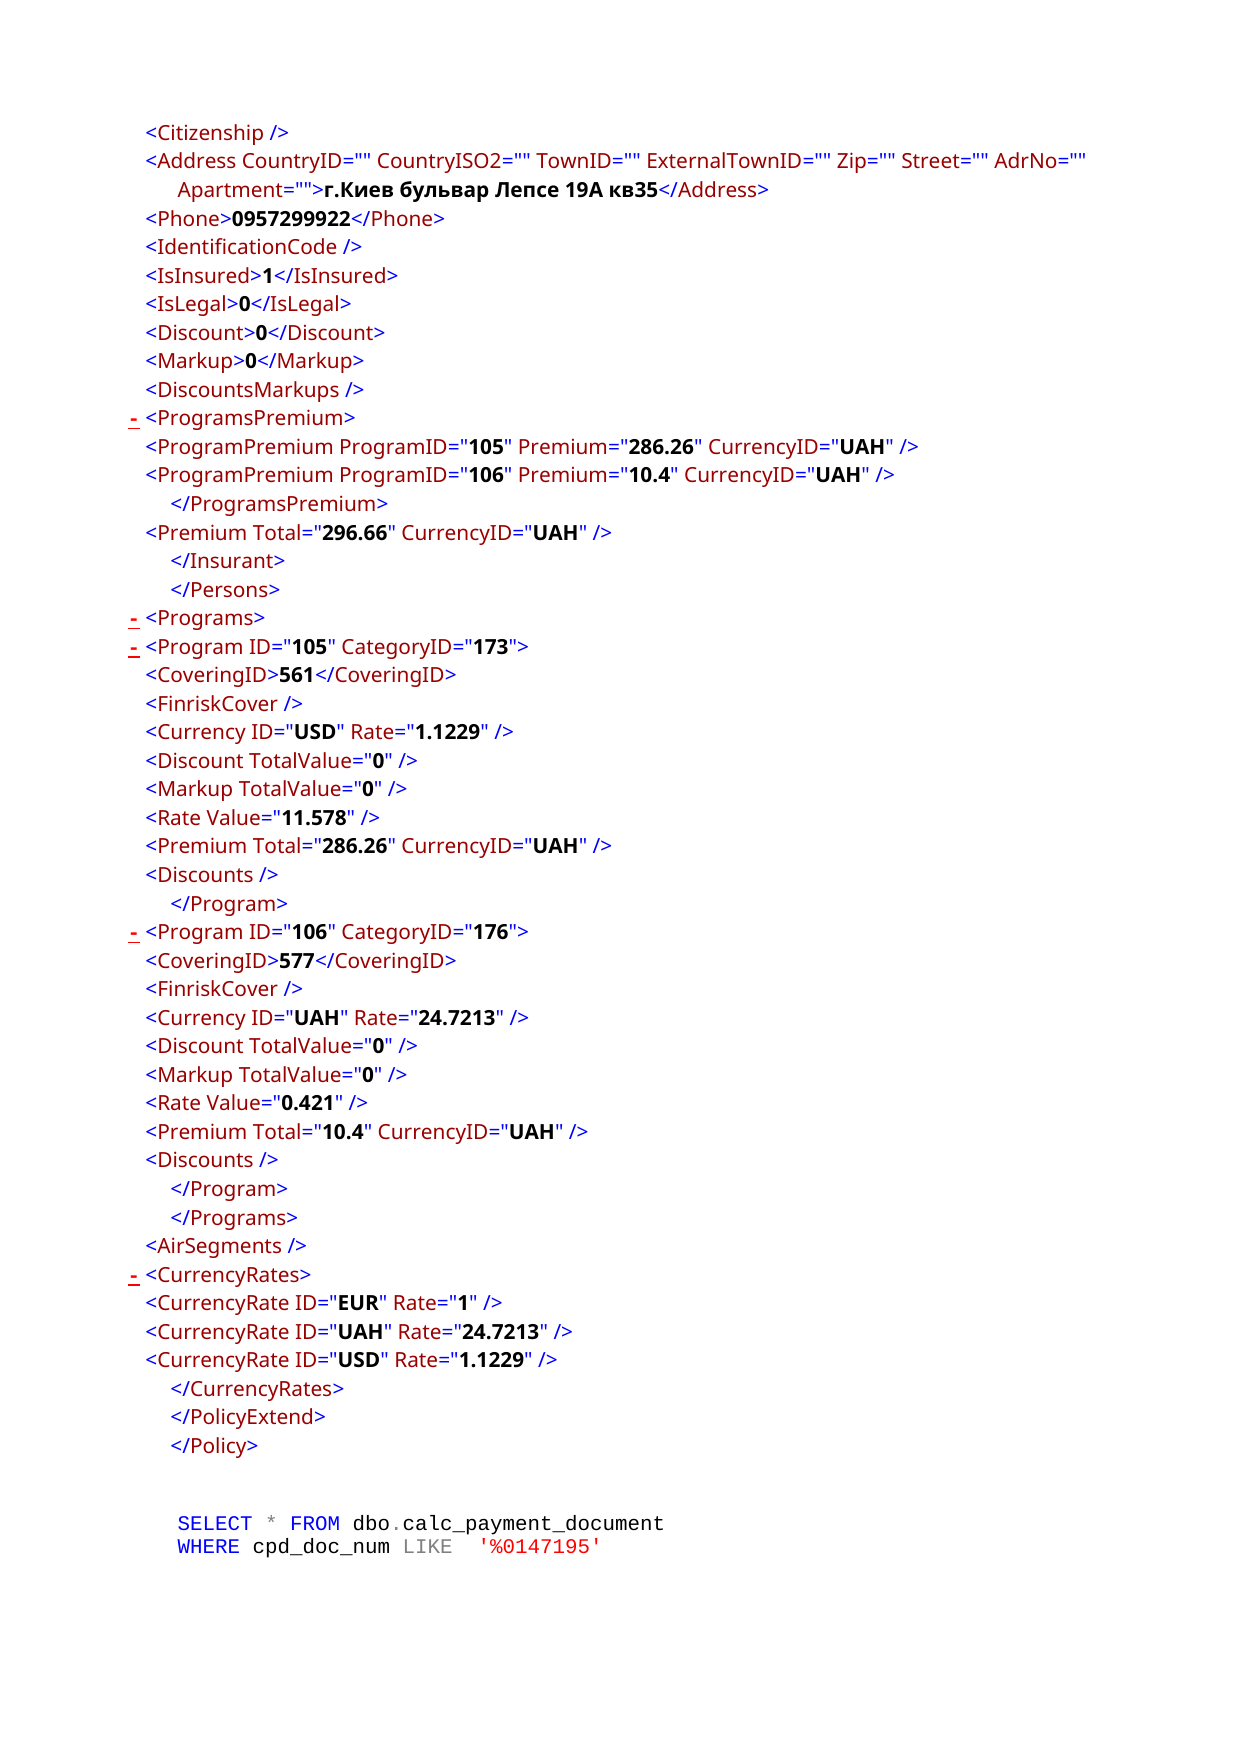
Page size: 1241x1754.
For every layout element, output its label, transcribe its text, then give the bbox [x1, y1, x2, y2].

text WHERE cpd_doc_num LIKE '%0147195' [177, 1536, 1152, 1560]
text <Premium Total="296.66" CurrencyID="UAH" /> [127, 518, 1152, 546]
text <Premium Total="10.4" CurrencyID="UAH" /> [127, 1117, 1152, 1146]
text <CoveringID>577</CoveringID> [127, 946, 1152, 974]
text <Discounts /> [127, 860, 1152, 889]
text <IdentificationCode /> [127, 232, 1152, 261]
text </Persons> [152, 575, 1152, 603]
text <Currency ID="USD" Rate="1.1229" /> [127, 717, 1152, 746]
text </ProgramsPremium> [152, 489, 1152, 518]
text <Currency ID="UAH" Rate="24.7213" /> [127, 1003, 1152, 1031]
text <ProgramPremium ProgramID="105" Premium="286.26" CurrencyID="UAH" /> [127, 432, 1152, 461]
text </Programs> [152, 1203, 1152, 1231]
text <Rate Value="0.421" /> [127, 1088, 1152, 1117]
text <IsInsured>1</IsInsured> [127, 261, 1152, 289]
text <Discount TotalValue="0" /> [127, 1031, 1152, 1060]
text <Markup>0</Markup> [127, 346, 1152, 375]
text <Address CountryID="" CountryISO2="" TownID="" ExternalTownID="" Zip="" Street="" AdrNo="" Apartment="">г.Киев бульвар Лепсе 19А кв35</Address> [127, 147, 1152, 204]
text - <ProgramsPremium> [127, 403, 1152, 432]
text <DiscountsMarkups /> [127, 375, 1152, 403]
text <Phone>0957299922</Phone> [127, 204, 1152, 232]
text <Markup TotalValue="0" /> [127, 774, 1152, 803]
text <Discounts /> [127, 1146, 1152, 1174]
text </CurrencyRates> [152, 1374, 1152, 1402]
text <IsLegal>0</IsLegal> [127, 289, 1152, 318]
text - <CurrencyRates> [127, 1260, 1152, 1288]
text </Program> [152, 889, 1152, 917]
text - <Programs> [127, 603, 1152, 632]
text <Markup TotalValue="0" /> [127, 1060, 1152, 1088]
text <CurrencyRate ID="UAH" Rate="24.7213" /> [127, 1317, 1152, 1345]
text <ProgramPremium ProgramID="106" Premium="10.4" CurrencyID="UAH" /> [127, 461, 1152, 489]
text <Premium Total="286.26" CurrencyID="UAH" /> [127, 832, 1152, 860]
text <CoveringID>561</CoveringID> [127, 660, 1152, 689]
text <Discount>0</Discount> [127, 318, 1152, 346]
text <CurrencyRate ID="USD" Rate="1.1229" /> [127, 1345, 1152, 1374]
text <CurrencyRate ID="EUR" Rate="1" /> [127, 1288, 1152, 1317]
text <FinriskCover /> [127, 974, 1152, 1003]
text </Program> [152, 1174, 1152, 1203]
text <Citizenship /> [127, 118, 1152, 147]
text <Rate Value="11.578" /> [127, 803, 1152, 832]
text <AirSegments /> [127, 1231, 1152, 1260]
text - <Program ID="106" CategoryID="176"> [127, 917, 1152, 946]
text <Discount TotalValue="0" /> [127, 746, 1152, 774]
text - <Program ID="105" CategoryID="173"> [127, 632, 1152, 660]
text </PolicyExtend> [152, 1402, 1152, 1431]
text <FinriskCover /> [127, 689, 1152, 717]
text </Policy> [152, 1431, 1152, 1459]
text </Insurant> [152, 546, 1152, 575]
text SELECT * FROM dbo.calc_payment_document [177, 1512, 1152, 1536]
